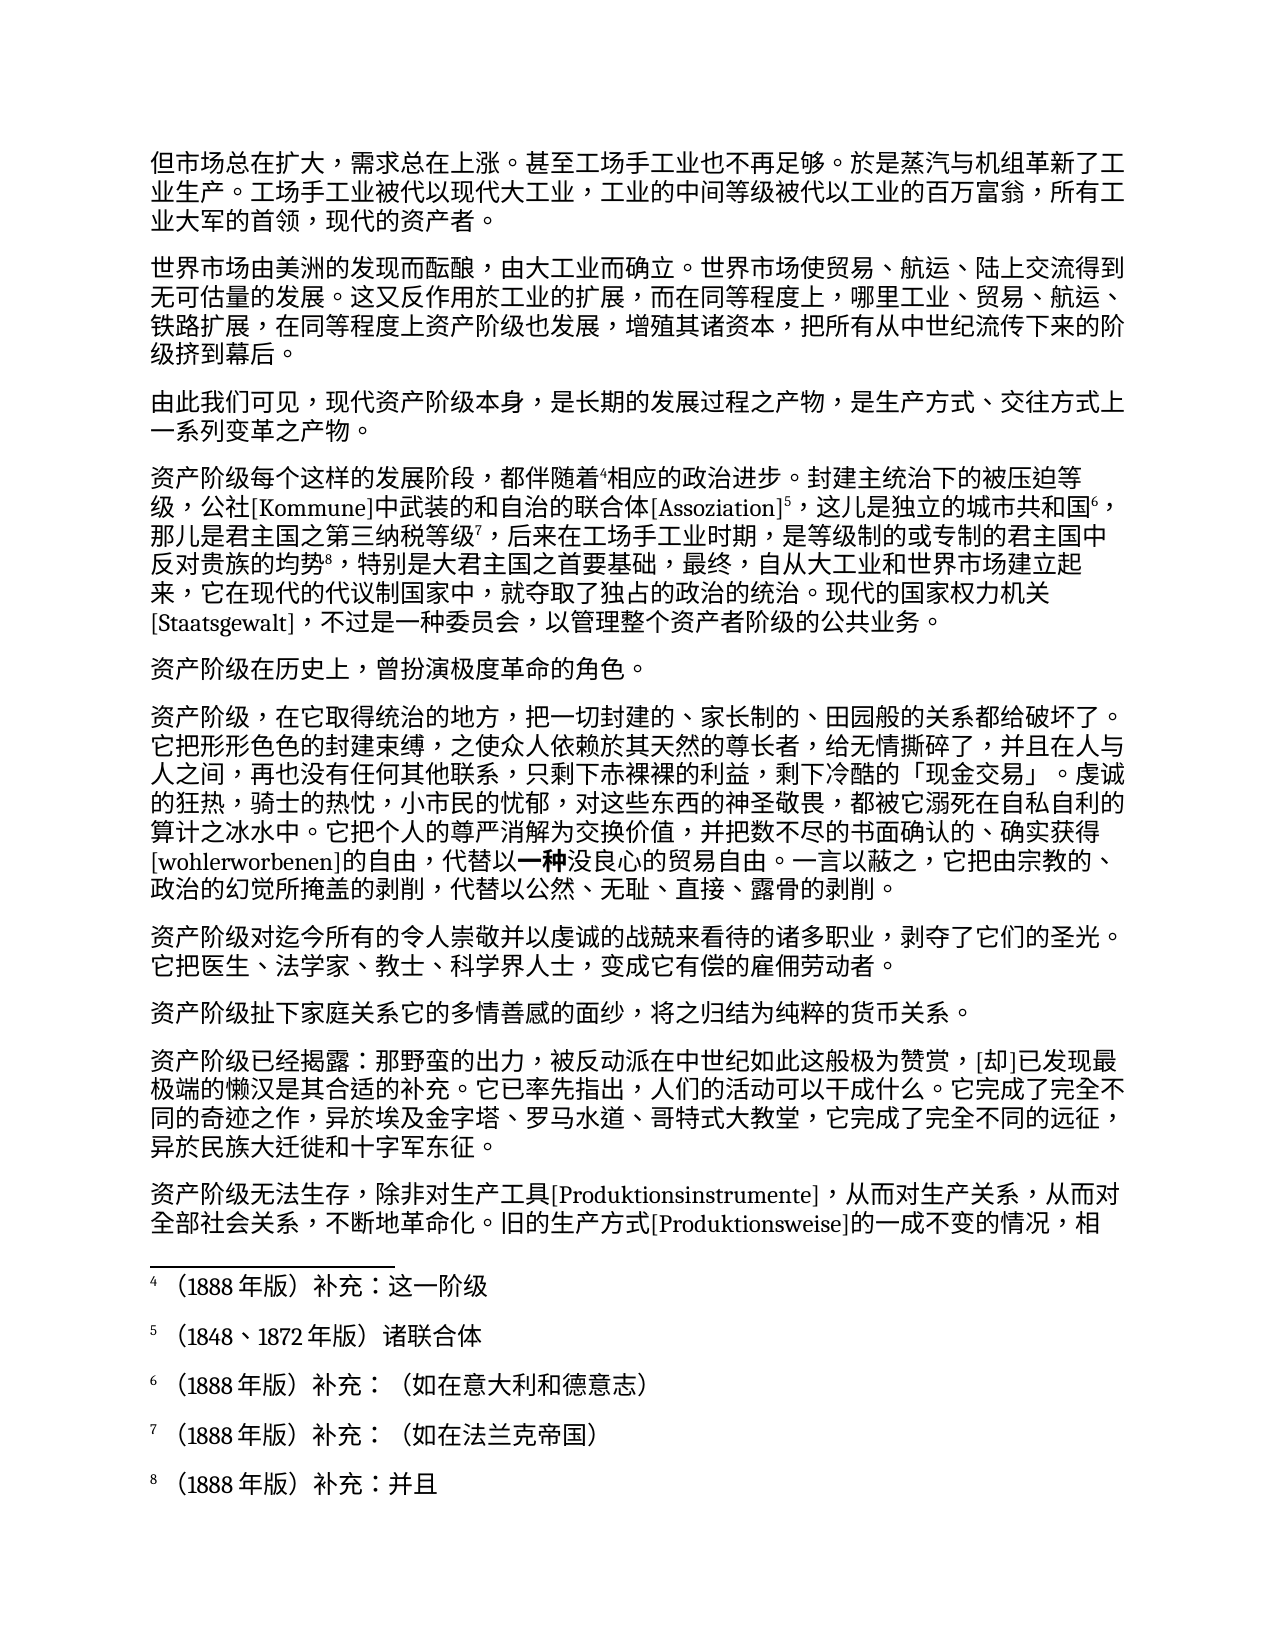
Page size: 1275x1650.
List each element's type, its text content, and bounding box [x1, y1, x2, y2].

text 资产阶级扯下家庭关系它的多情善感的面纱，将之归结为纯粹的货币关系。 [150, 1000, 1125, 1029]
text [150, 1181, 1125, 1239]
text 由此我们可见，现代资产阶级本身，是长期的发展过程之产物，是生产方式、交往方式上一系列变革之产物。 [150, 389, 1125, 446]
text 资产阶级已经揭露：那野蛮的出力，被反动派在中世纪如此这般极为赞赏，[却]已发现最极端的懒汉是其合适的补充。它已率先指出，人们的活动可以干成什么。它完成了完全不同的奇迹之作，异於埃及金字塔、罗马水道、哥特式大教堂，它完成了完全不同的远征，异於民族大迁徙和十字军东征。 [150, 1047, 1125, 1162]
text 但市场总在扩大，需求总在上涨。甚至工场手工业也不再足够。於是蒸汽与机组革新了工业生产。工场手工业被代以现代大工业，工业的中间等级被代以工业的百万富翁，所有工业大军的首领，现代的资产者。 [150, 150, 1125, 236]
text 世界市场由美洲的发现而酝酿，由大工业而确立。世界市场使贸易、航运、陆上交流得到无可估量的发展。这又反作用於工业的扩展，而在同等程度上，哪里工业、贸易、航运、铁路扩展，在同等程度上资产阶级也发展，增殖其诸资本，把所有从中世纪流传下来的阶级挤到幕后。 [150, 255, 1125, 370]
text 资产阶级，在它取得统治的地方，把一切封建的、家长制的、田园般的关系都给破坏了。它把形形色色的封建束缚，之使众人依赖於其天然的尊长者，给无情撕碎了，并且在人与人之间，再也没有任何其他联系，只剩下赤裸裸的利益，剩下冷酷的「现金交易」。虔诚的狂热，骑士的热忱，小市民的忧郁，对这些东西的神圣敬畏，都被它溺死在自私自利的算计之冰水中。它把个人的尊严消解为交换价值，并把数不尽的书面确认的、确实获得[wohlerworbenen]的自由，代替以一种没良心的贸易自由。一言以蔽之，它把由宗教的、政治的幻觉所掩盖的剥削，代替以公然、无耻、直接、露骨的剥削。 [150, 704, 1125, 905]
text 资产阶级对迄今所有的令人崇敬并以虔诚的战兢来看待的诸多职业，剥夺了它们的圣光。它把医生、法学家、教士、科学界人士，变成它有偿的雇佣劳动者。 [150, 924, 1125, 981]
text 资产阶级在历史上，曾扮演极度革命的角色。 [150, 656, 1125, 685]
text 资产阶级每个这样的发展阶段，都伴随着相应的政治进步。封建主统治下的被压迫等级，公社[Kommune]中武装的和自治的联合体[Assoziation]，这儿是独立的城市共和国，那儿是君主国之第三纳税等级，后来在工场手工业时期，是等级制的或专制的君主国中反对贵族的均势，特别是大君主国之首要基础，最终，自从大工业和世界市场建立起来，它在现代的代议制国家中，就夺取了独占的政治的统治。现代的国家权力机关[Staatsgewalt]，不过是一种委员会，以管理整个资产者阶级的公共业务。 [150, 465, 1125, 637]
